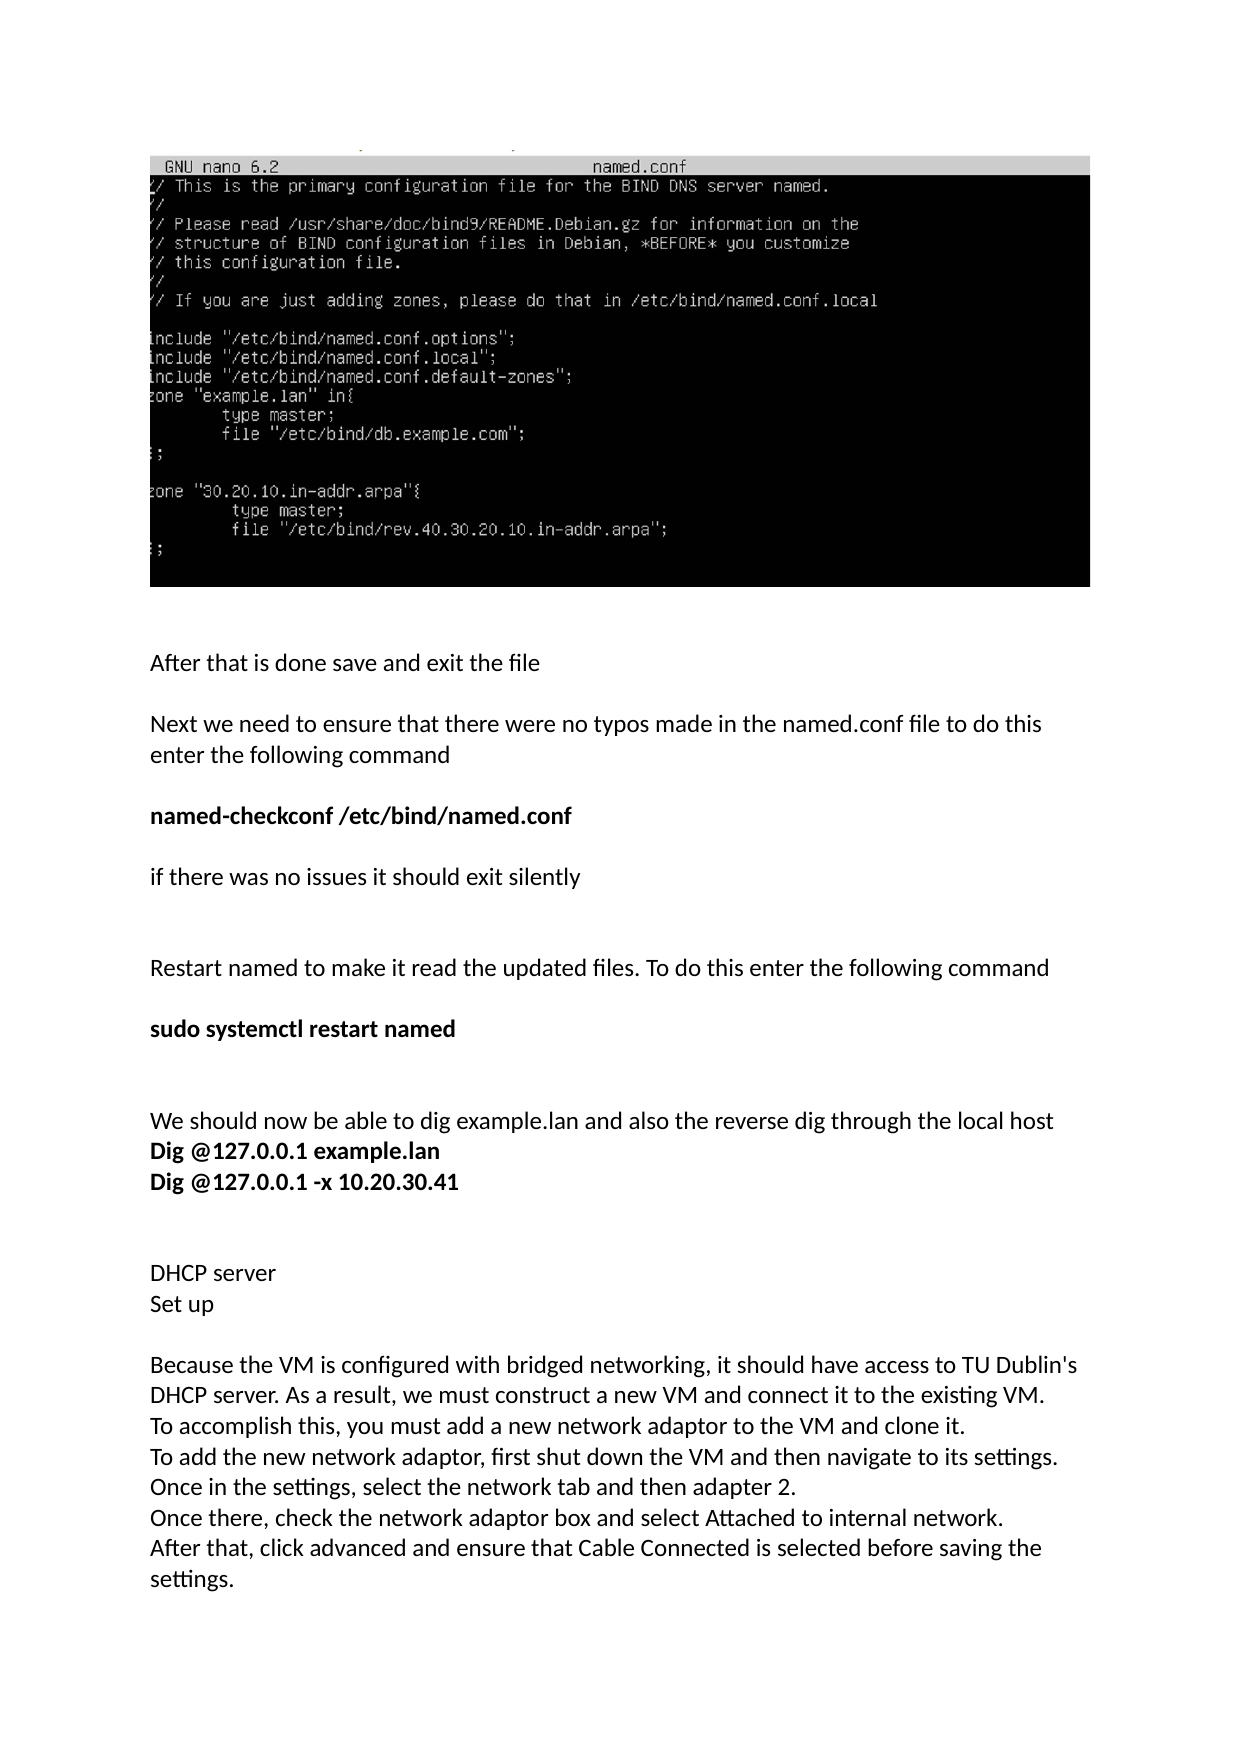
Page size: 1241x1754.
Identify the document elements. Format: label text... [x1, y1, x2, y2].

text We should now be able to dig example.lan and also the reverse dig through the local host [150, 1105, 1090, 1136]
text Dig @127.0.0.1 example.lan [150, 1136, 1090, 1166]
text named-checkconf /etc/bind/named.conf [150, 800, 1090, 830]
text Set up [150, 1288, 1090, 1319]
text sudo systemctl restart named [150, 1013, 1090, 1044]
text After that is done save and exit the file [150, 647, 1090, 678]
text Restart named to make it read the updated files. To do this enter the following command [150, 952, 1090, 983]
text To add the new network adaptor, first shut down the VM and then navigate to its settings. Once in the settings, select the network tab and then adapter 2. [150, 1441, 1090, 1502]
text Next we need to ensure that there were no typos made in the named.conf file to do this enter the following command [150, 708, 1090, 769]
text Dig @127.0.0.1 -x 10.20.30.41 [150, 1166, 1090, 1197]
text DHCP server [150, 1258, 1090, 1288]
text To accomplish this, you must add a new network adaptor to the VM and clone it. [150, 1410, 1090, 1441]
text Because the VM is configured with bridged networking, it should have access to TU Dublin's DHCP server. As a result, we must construct a new VM and connect it to the existing VM. [150, 1349, 1090, 1410]
text Once there, check the network adaptor box and select Attached to internal network. [150, 1502, 1090, 1532]
picture [150, 150, 1091, 587]
text After that, click advanced and ensure that Cable Connected is selected before saving the settings. [150, 1532, 1090, 1593]
text if there was no issues it should exit silently [150, 861, 1090, 891]
